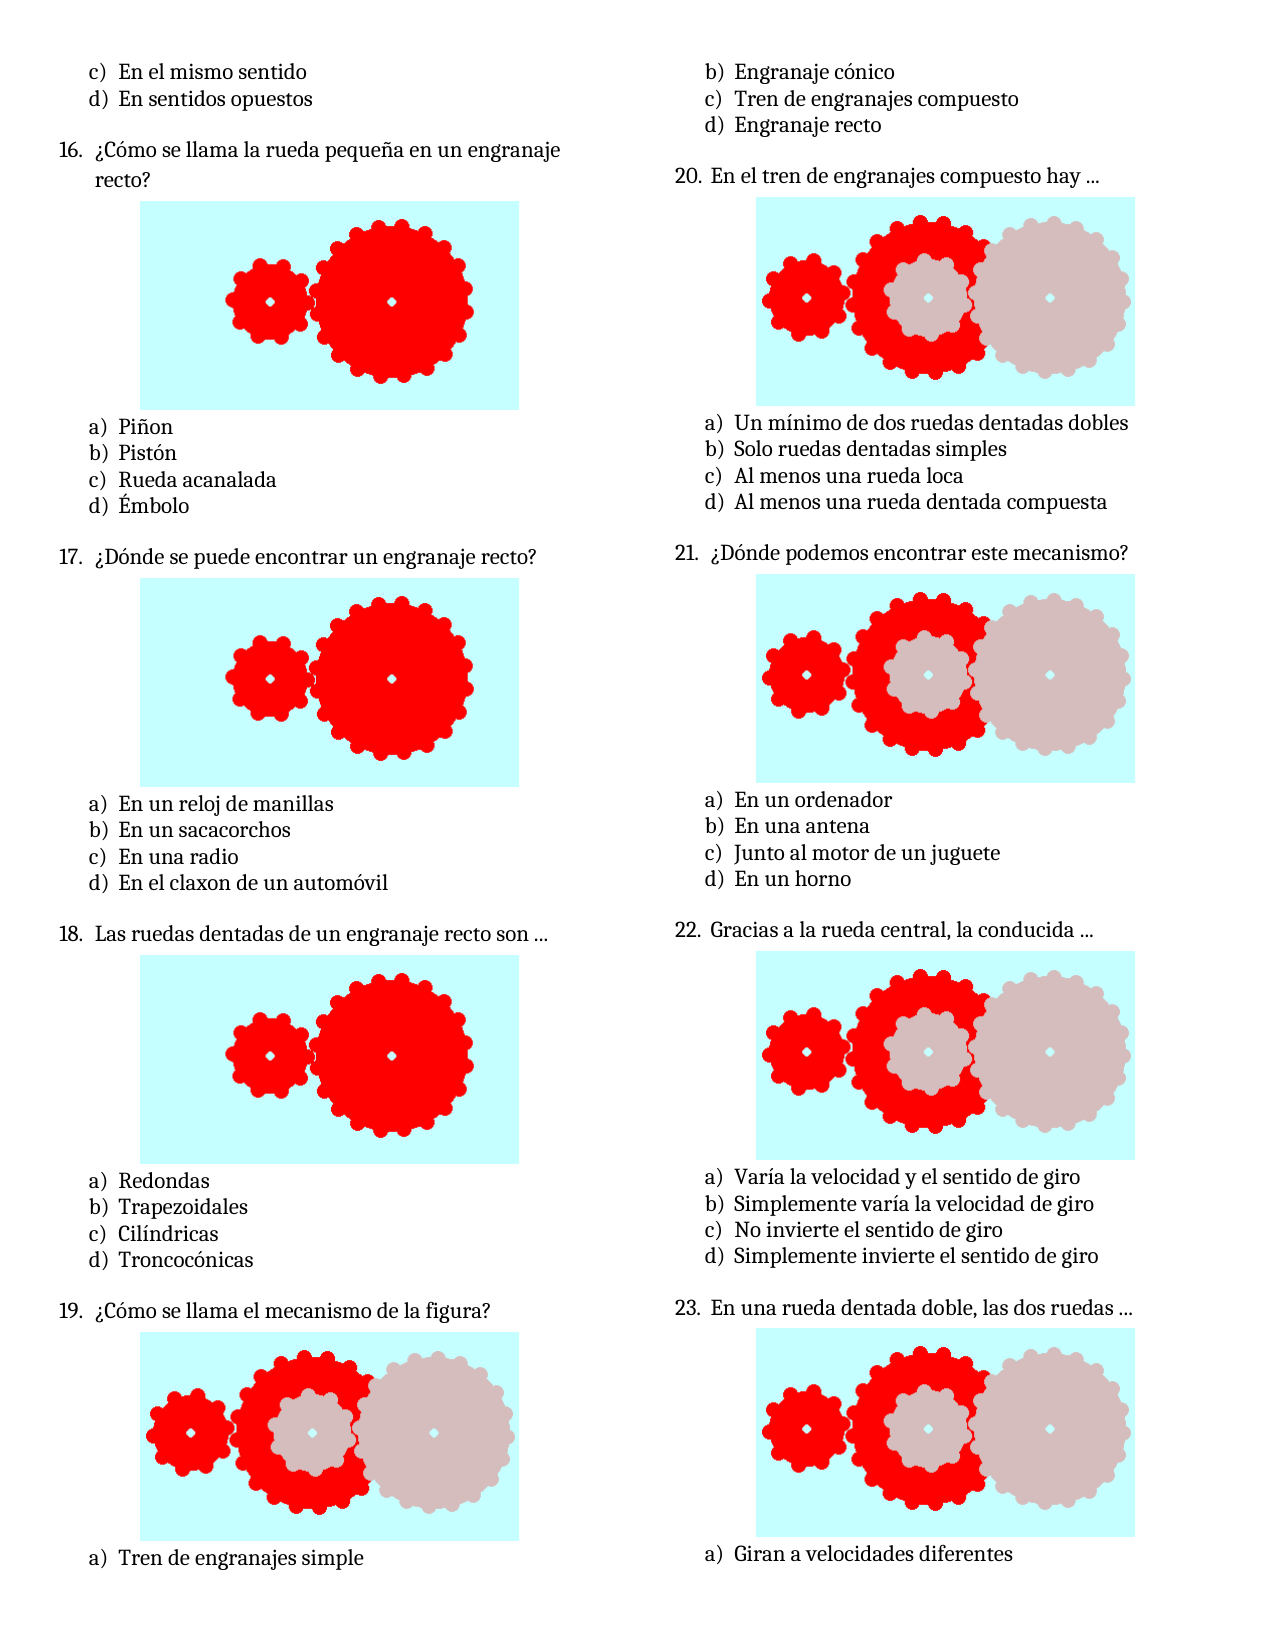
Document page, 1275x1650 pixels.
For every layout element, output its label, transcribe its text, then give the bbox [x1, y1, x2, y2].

text a) Varía la velocidad y el sentido de giro [704, 1164, 1216, 1190]
picture [140, 578, 520, 787]
text c) Tren de engranajes compuesto [704, 85, 1216, 112]
text c) No invierte el sentido de giro [704, 1217, 1216, 1243]
picture [140, 1332, 520, 1541]
text b) En una antena [704, 813, 1216, 839]
list Gracias a la rueda central, la conducida ... [675, 917, 1216, 944]
text c) Al menos una rueda loca [704, 462, 1216, 489]
text b) Trapezoidales [89, 1194, 600, 1221]
text c) Cilíndricas [89, 1221, 600, 1247]
text a) Redondas [89, 1168, 600, 1194]
text a) Giran a velocidades diferentes [704, 1541, 1216, 1567]
text d) En sentidos opuestos [89, 85, 600, 112]
text b) Simplemente varía la velocidad de giro [704, 1190, 1216, 1217]
text d) En el claxon de un automóvil [89, 870, 600, 896]
list ¿Cómo se llama el mecanismo de la figura? [59, 1298, 600, 1324]
text a) Tren de engranajes simple [89, 1545, 600, 1571]
text b) En un sacacorchos [89, 817, 600, 843]
text c) En una radio [89, 843, 600, 870]
text a) Un mínimo de dos ruedas dentadas dobles [704, 410, 1216, 436]
picture [755, 197, 1136, 406]
text b) Engranaje cónico [704, 59, 1216, 85]
text d) Simplemente invierte el sentido de giro [704, 1243, 1216, 1269]
text d) Al menos una rueda dentada compuesta [704, 489, 1216, 515]
text b) Solo ruedas dentadas simples [704, 436, 1216, 462]
list En una rueda dentada doble, las dos ruedas ... [675, 1294, 1216, 1321]
picture [755, 1328, 1136, 1537]
text a) En un ordenador [704, 787, 1216, 813]
text d) En un horno [704, 866, 1216, 892]
text d) Engranaje recto [704, 112, 1216, 138]
picture [140, 955, 520, 1164]
text c) Rueda acanalada [89, 466, 600, 493]
list ¿Cómo se llama la rueda pequeña en un engranaje recto? [59, 137, 600, 193]
text c) En el mismo sentido [89, 59, 600, 85]
text a) Piñon [89, 414, 600, 440]
text d) Troncocónicas [89, 1247, 600, 1273]
list En el tren de engranajes compuesto hay ... [675, 163, 1216, 189]
picture [755, 574, 1136, 783]
picture [755, 951, 1136, 1160]
list ¿Dónde se puede encontrar un engranaje recto? [59, 544, 600, 570]
picture [140, 201, 520, 410]
text c) Junto al motor de un juguete [704, 839, 1216, 866]
text d) Émbolo [89, 493, 600, 519]
list ¿Dónde podemos encontrar este mecanismo? [675, 540, 1216, 567]
list Las ruedas dentadas de un engranaje recto son ... [59, 921, 600, 947]
text b) Pistón [89, 440, 600, 466]
text a) En un reloj de manillas [89, 791, 600, 817]
